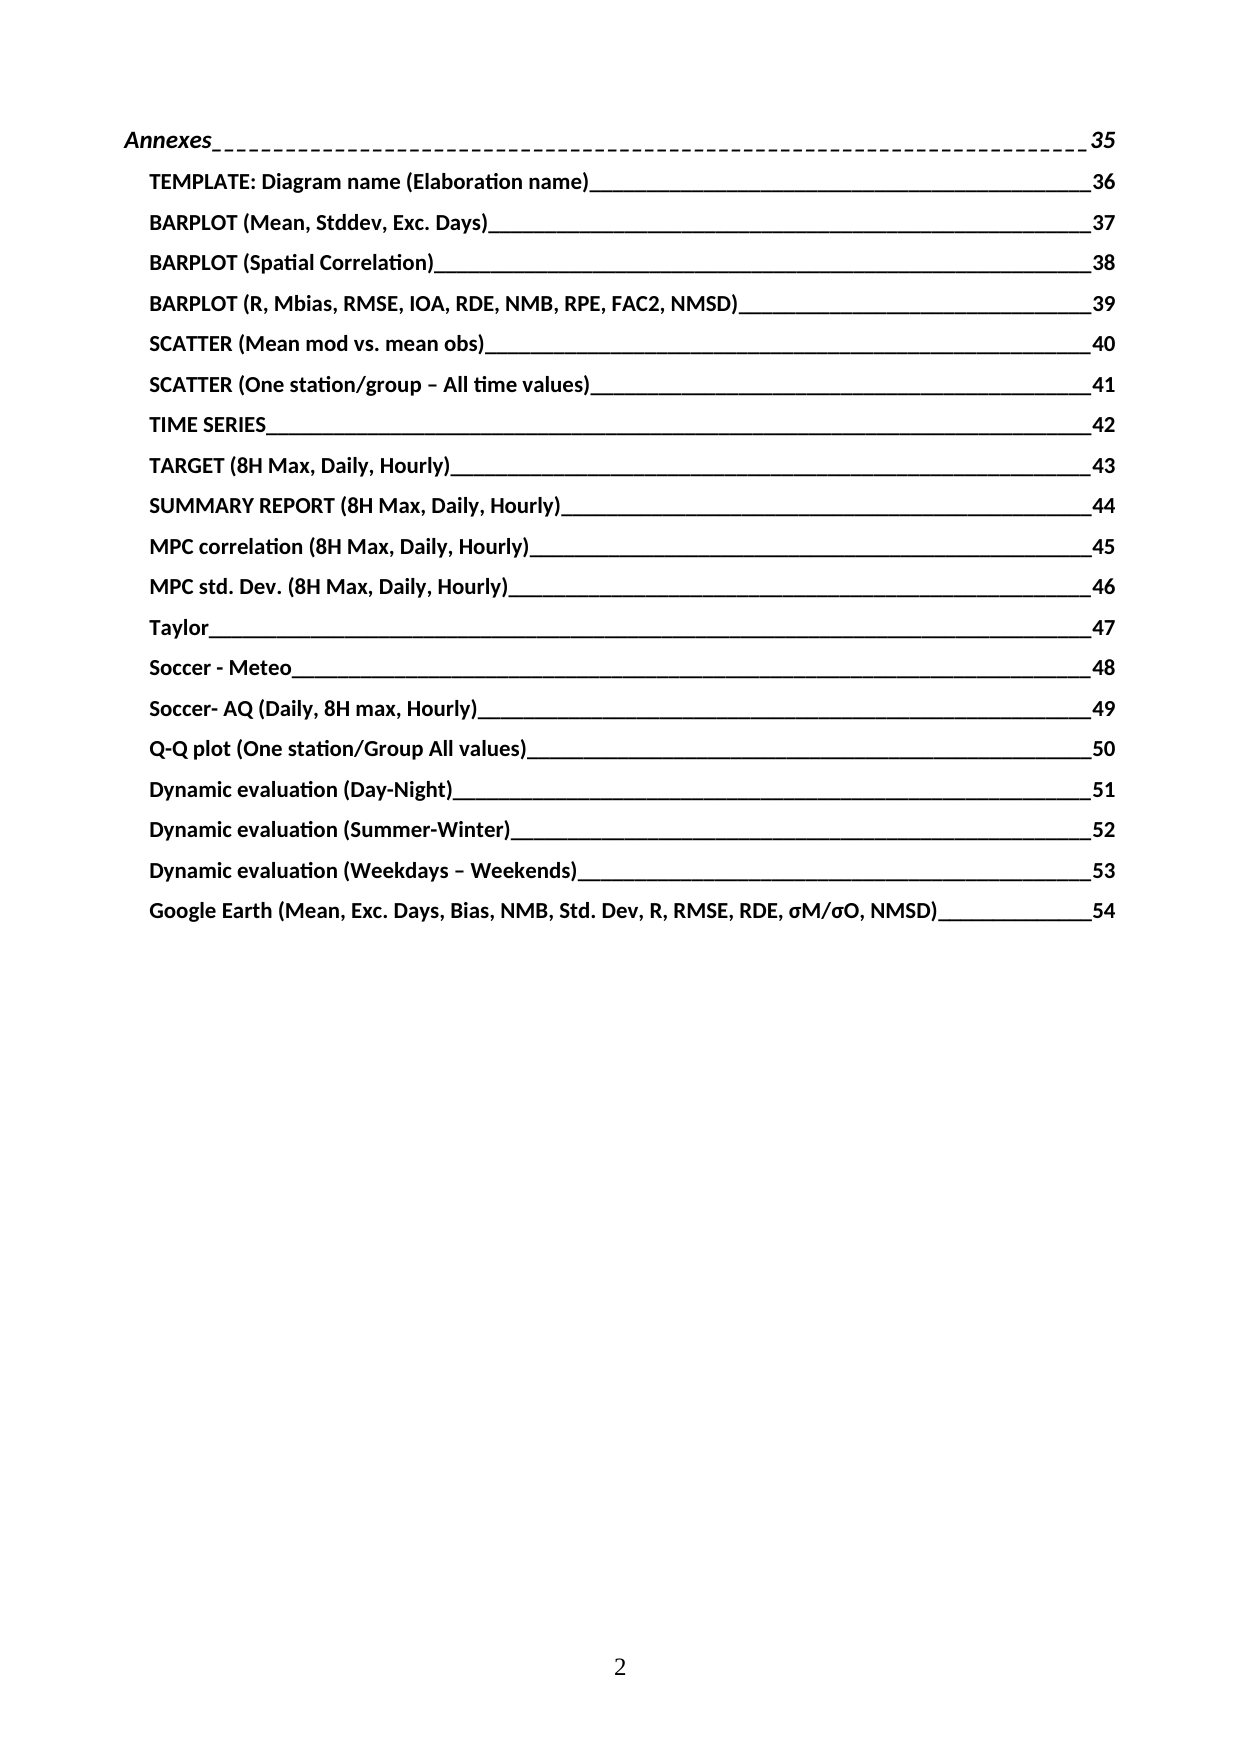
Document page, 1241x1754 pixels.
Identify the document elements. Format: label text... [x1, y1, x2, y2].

text SCATTER (One station/group – All time values) 41 [149, 370, 1116, 398]
text Dynamic evaluation (Summer-Winter) 52 [149, 815, 1116, 843]
text TARGET (8H Max, Daily, Hourly) 43 [149, 451, 1116, 479]
text MPC std. Dev. (8H Max, Daily, Hourly) 46 [149, 572, 1116, 600]
text Q-Q plot (One station/Group All values) 50 [149, 734, 1116, 762]
text MPC correlation (8H Max, Daily, Hourly) 45 [149, 532, 1116, 560]
text TEMPLATE: Diagram name (Elaboration name) 36 [149, 167, 1116, 195]
text SCATTER (Mean mod vs. mean obs) 40 [149, 329, 1116, 357]
text Soccer - Meteo 48 [149, 653, 1116, 681]
text Annexes 35 [124, 124, 1116, 154]
text BARPLOT (Spatial Correlation) 38 [149, 248, 1116, 276]
text SUMMARY REPORT (8H Max, Daily, Hourly) 44 [149, 491, 1116, 519]
text Taylor 47 [149, 613, 1116, 641]
text TIME SERIES 42 [149, 410, 1116, 438]
text Dynamic evaluation (Day-Night) 51 [149, 775, 1116, 803]
text BARPLOT (Mean, Stddev, Exc. Days) 37 [149, 208, 1116, 236]
text Dynamic evaluation (Weekdays – Weekends) 53 [149, 856, 1116, 884]
text Google Earth (Mean, Exc. Days, Bias, NMB, Std. Dev, R, RMSE, RDE, σM/σO, NMSD) 54 [149, 896, 1116, 924]
text BARPLOT (R, Mbias, RMSE, IOA, RDE, NMB, RPE, FAC2, NMSD) 39 [149, 289, 1116, 317]
text Soccer- AQ (Daily, 8H max, Hourly) 49 [149, 694, 1116, 722]
